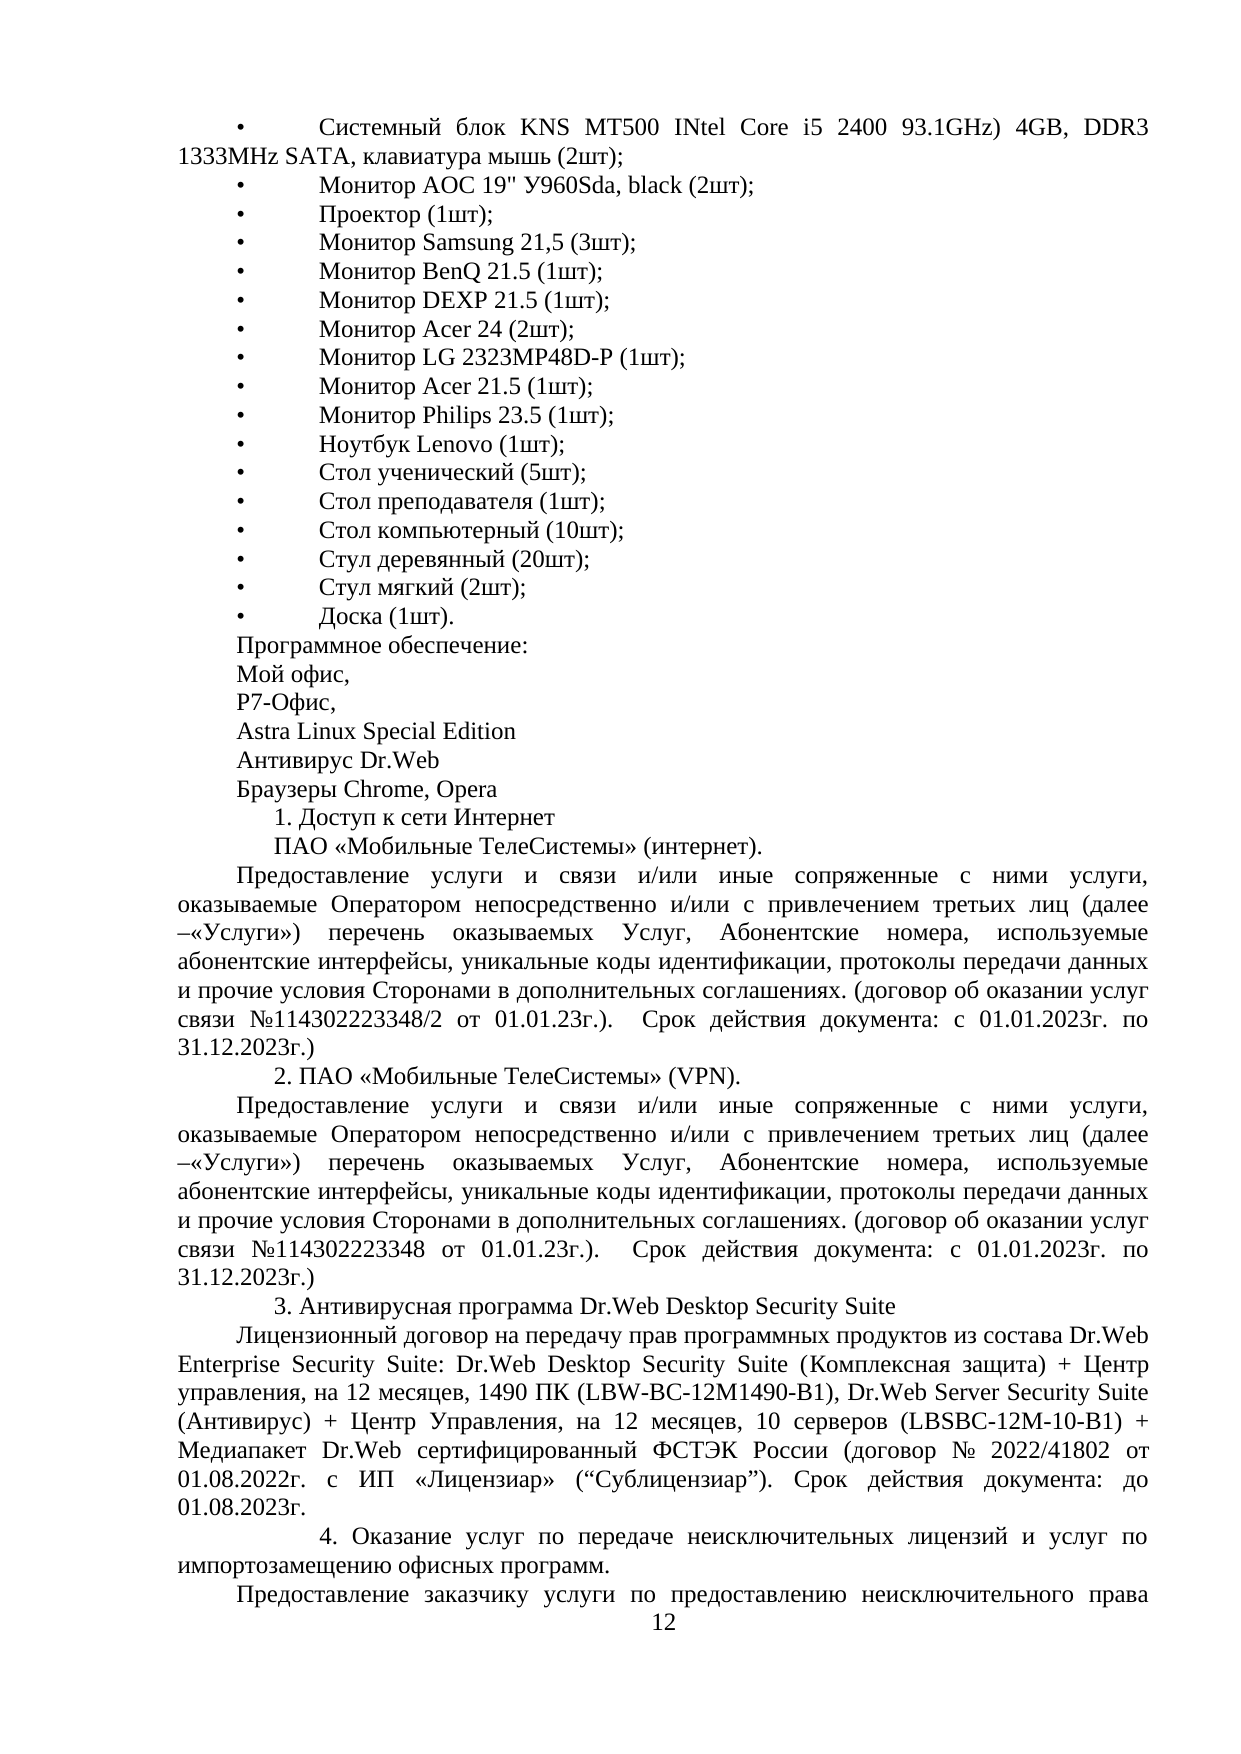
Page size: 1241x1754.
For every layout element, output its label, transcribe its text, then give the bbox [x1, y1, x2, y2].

text • Монитор LG 2323MP48D-P (1шт); [177, 342, 1149, 371]
text • Стол преподавателя (1шт); [177, 486, 1149, 515]
text • Проектор (1шт); [177, 199, 1149, 227]
text • Стол ученический (5шт); [177, 457, 1149, 486]
text • Стул мягкий (2шт); [177, 572, 1149, 601]
text • Монитор AOC 19" У960Sda, black (2шт); [177, 170, 1149, 199]
text Предоставление услуги и связи и/или иные сопряженные с ними услуги, оказываемые Оператором непосредственно и/или с привлечением третьих лиц (далее –«Услуги») перечень оказываемых Услуг, Абонентские номера, используемые абонентские интерфейсы, уникальные коды идентификации, протоколы передачи данных и прочие условия Сторонами в дополнительных соглашениях. (договор об оказании услуг связи №114302223348 от 01.01.23г.). Срок действия документа: с 01.01.2023г. по 31.12.2023г.) [177, 1090, 1149, 1291]
text 1. Доступ к сети Интернет [177, 802, 1149, 831]
text 3. Антивирусная программа Dr.Web Desktop Security Suite [177, 1291, 1149, 1320]
text • Монитор Acer 21.5 (1шт); [177, 371, 1149, 400]
text • Монитор DEXP 21.5 (1шт); [177, 285, 1149, 314]
text Мой офис, [177, 659, 1149, 687]
text • Монитор Acer 24 (2шт); [177, 314, 1149, 342]
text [177, 1579, 1149, 1607]
text 4. Оказание услуг по передаче неисключительных лицензий и услуг по импортозамещению офисных программ. [177, 1521, 1149, 1579]
text Предоставление услуги и связи и/или иные сопряженные с ними услуги, оказываемые Оператором непосредственно и/или с привлечением третьих лиц (далее –«Услуги») перечень оказываемых Услуг, Абонентские номера, используемые абонентские интерфейсы, уникальные коды идентификации, протоколы передачи данных и прочие условия Сторонами в дополнительных соглашениях. (договор об оказании услуг связи №114302223348/2 от 01.01.23г.). Срок действия документа: с 01.01.2023г. по 31.12.2023г.) [177, 860, 1149, 1061]
text Браузеры Сhrome, Opera [177, 774, 1149, 802]
text Astra Linux Special Edition [177, 716, 1149, 745]
text ПАО «Мобильные ТелеСистемы» (интернет). [177, 831, 1149, 860]
text • Монитор BenQ 21.5 (1шт); [177, 256, 1149, 285]
text Лицензионный договор на передачу прав программных продуктов из состава Dr.Web Enterprise Security Suite: Dr.Web Desktop Security Suite (Комплексная защита) + Центр управления, на 12 месяцев, 1490 ПК (LBW-BC-12M1490-B1), Dr.Web Server Security Suite (Антивирус) + Центр Управления, на 12 месяцев, 10 серверов (LBSBC-12M-10-B1) + Медиапакет Dr.Web сертифицированный ФСТЭК России (договор № 2022/41802 от 01.08.2022г. с ИП «Лицензиар» (“Сублицензиар”). Срок действия документа: до 01.08.2023г. [177, 1320, 1149, 1521]
text • Стол компьютерный (10шт); [177, 515, 1149, 544]
text • Стул деревянный (20шт); [177, 544, 1149, 572]
text Программное обеспечение: [177, 630, 1149, 659]
text 2. ПАО «Мобильные ТелеСистемы» (VPN). [177, 1061, 1149, 1090]
text • Системный блок KNS MT500 INtel Core i5 2400 93.1GHz) 4GB, DDR3 1333MHz SATA, клавиатура мышь (2шт); [177, 112, 1149, 170]
text Р7-Офис, [177, 687, 1149, 716]
text Антивирус Dr.Web [177, 745, 1149, 774]
text • Монитор Samsung 21,5 (3шт); [177, 227, 1149, 256]
text • Монитор Philips 23.5 (1шт); [177, 400, 1149, 429]
text • Доска (1шт). [177, 601, 1149, 630]
text • Ноутбук Lenovo (1шт); [177, 429, 1149, 457]
